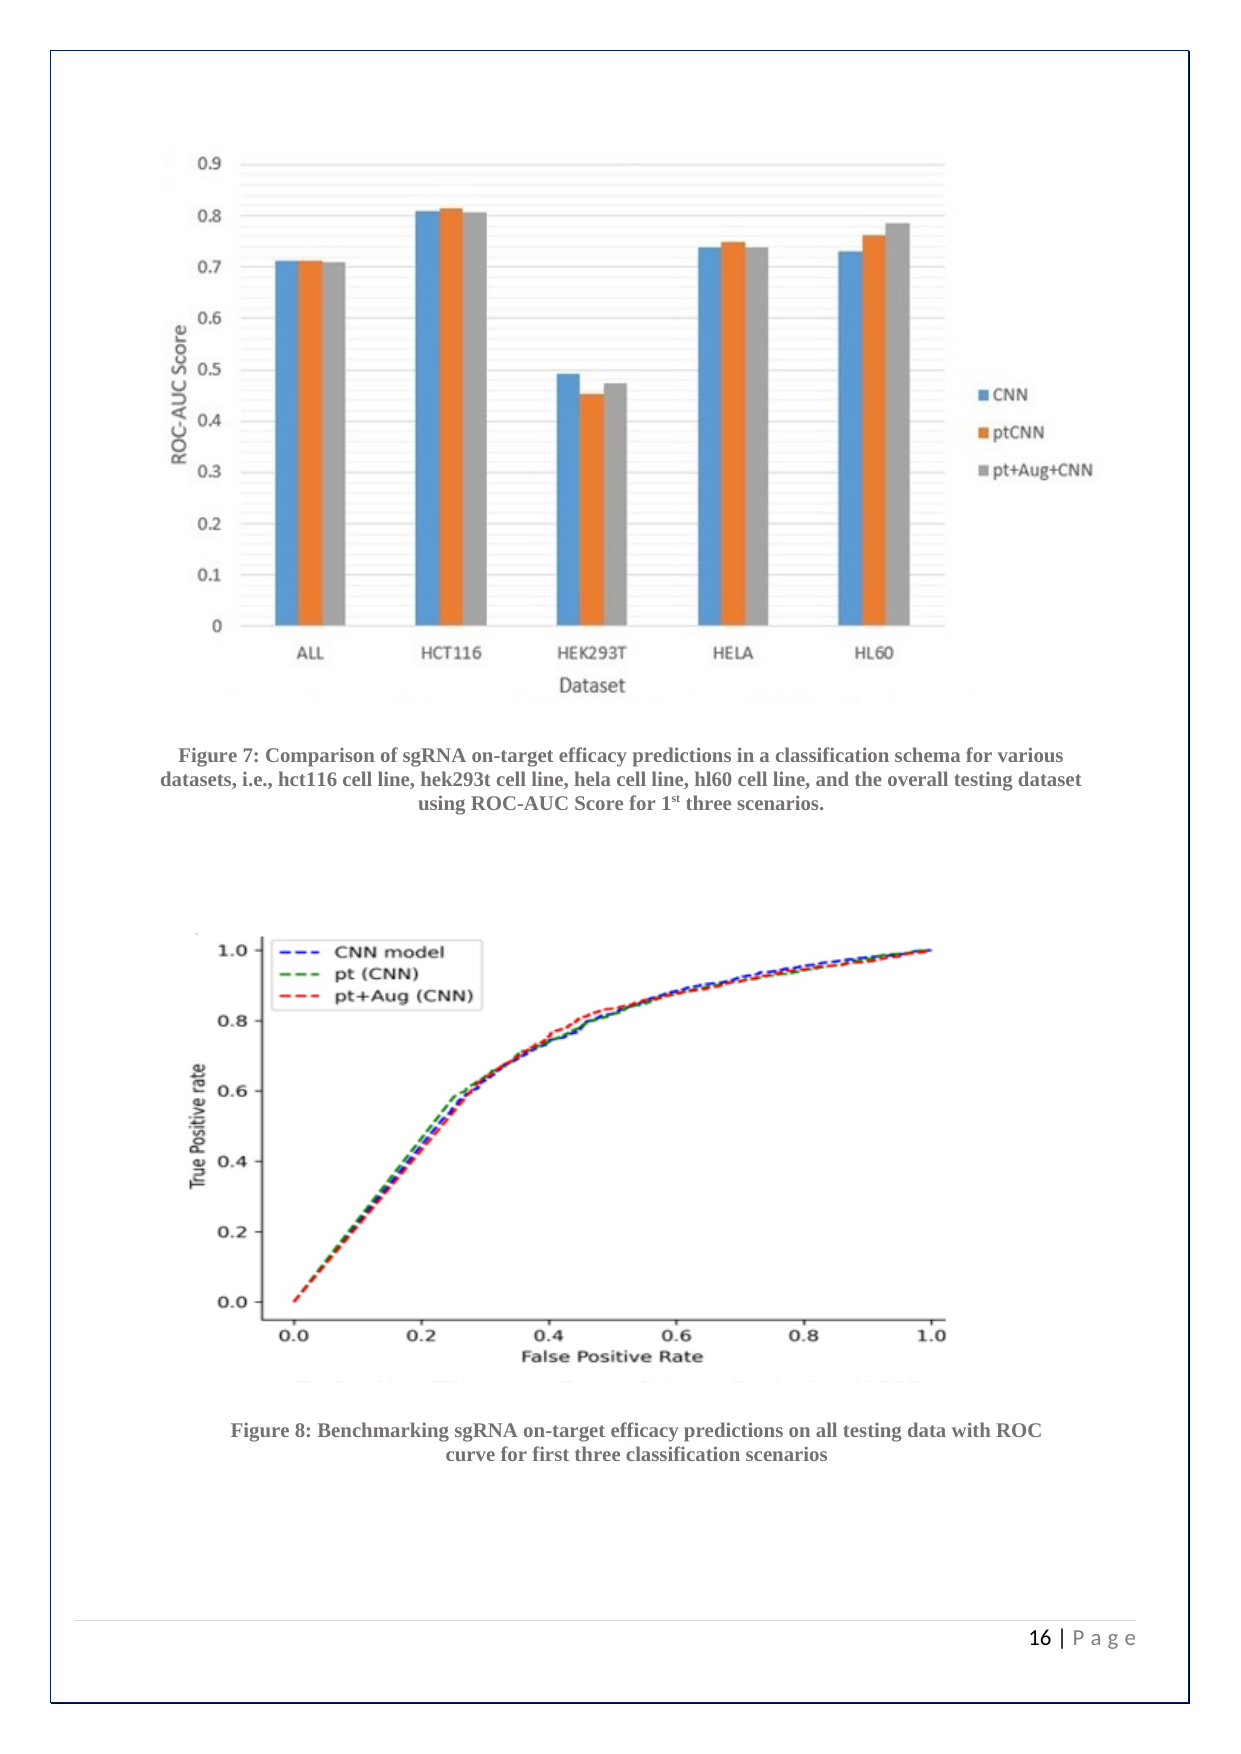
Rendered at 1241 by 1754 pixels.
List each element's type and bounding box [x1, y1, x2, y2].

table_header [137, 875, 1092, 1410]
picture [165, 891, 1082, 1382]
picture [163, 144, 1100, 704]
table_cell [137, 1410, 1092, 1471]
table_cell [133, 732, 1121, 827]
table_header [133, 118, 1121, 732]
